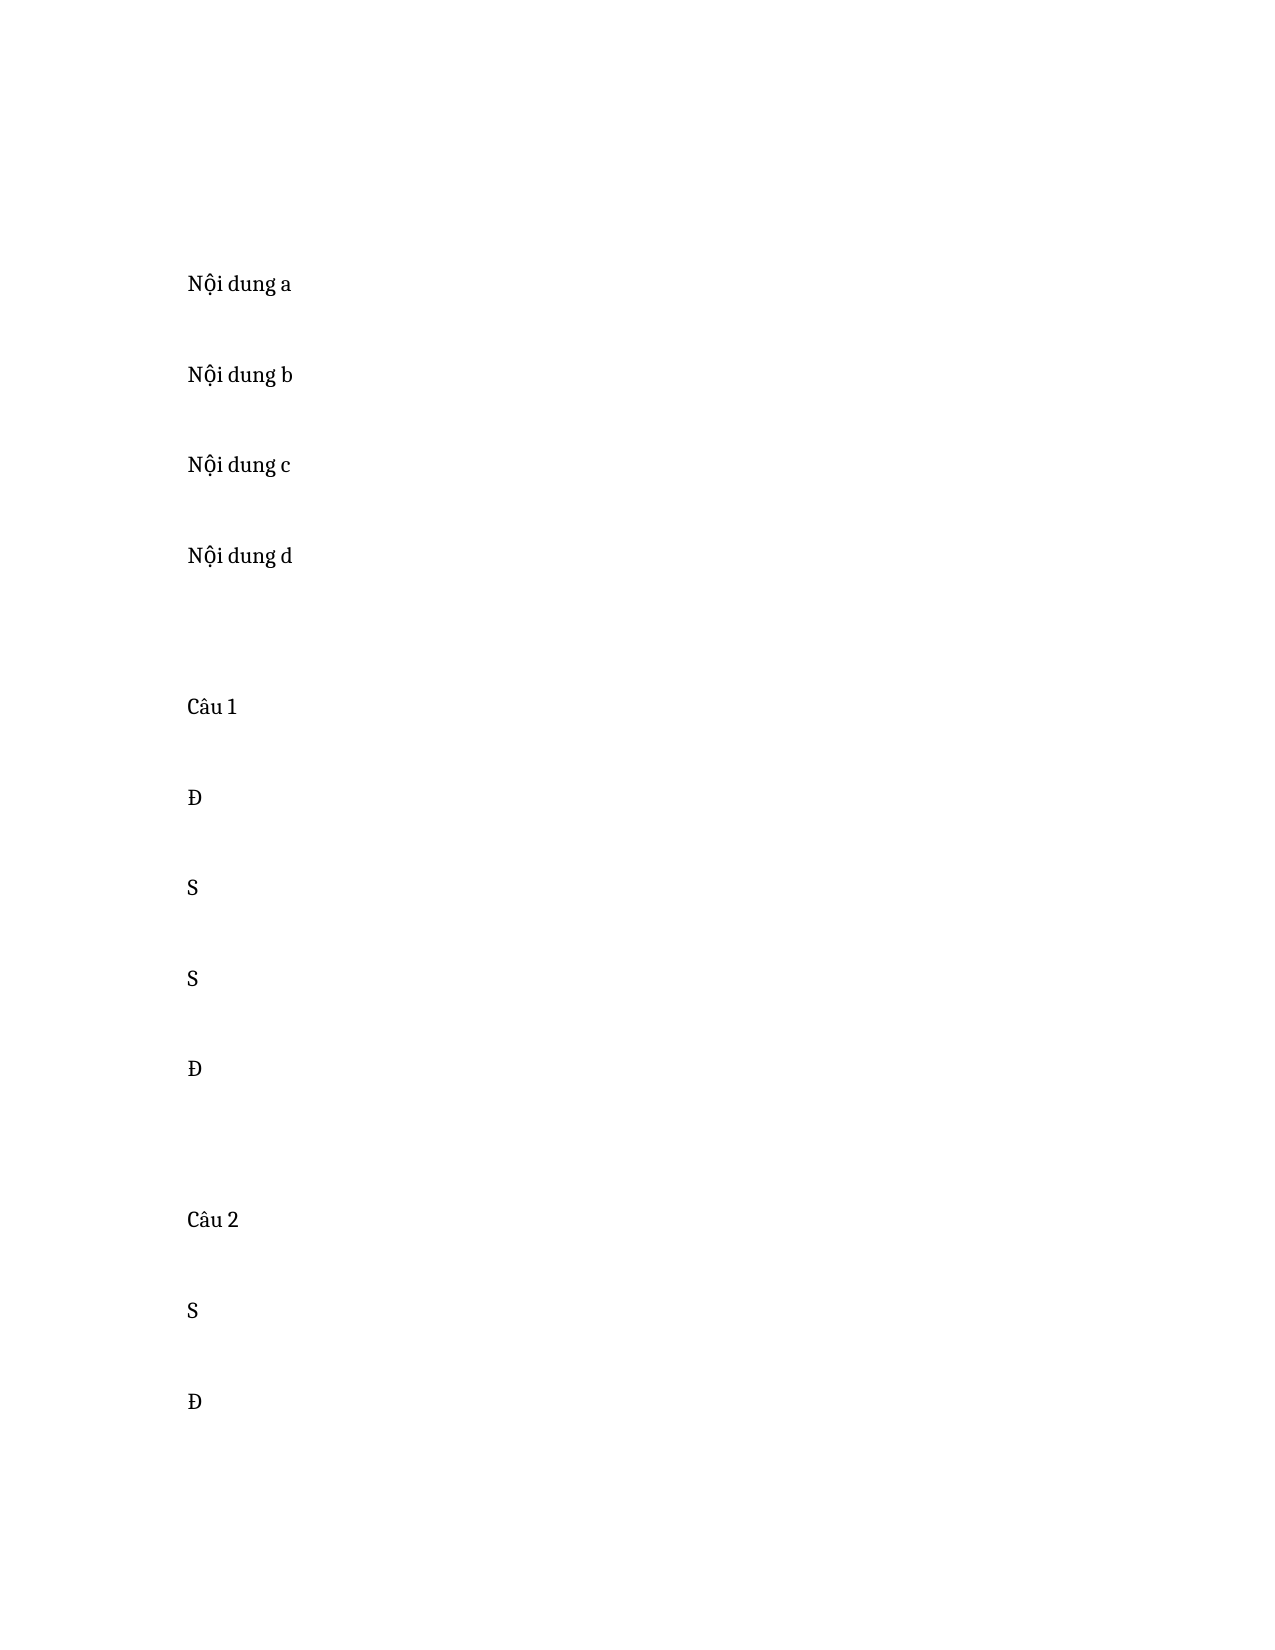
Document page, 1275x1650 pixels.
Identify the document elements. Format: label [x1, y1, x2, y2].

text [187, 150, 1087, 1475]
